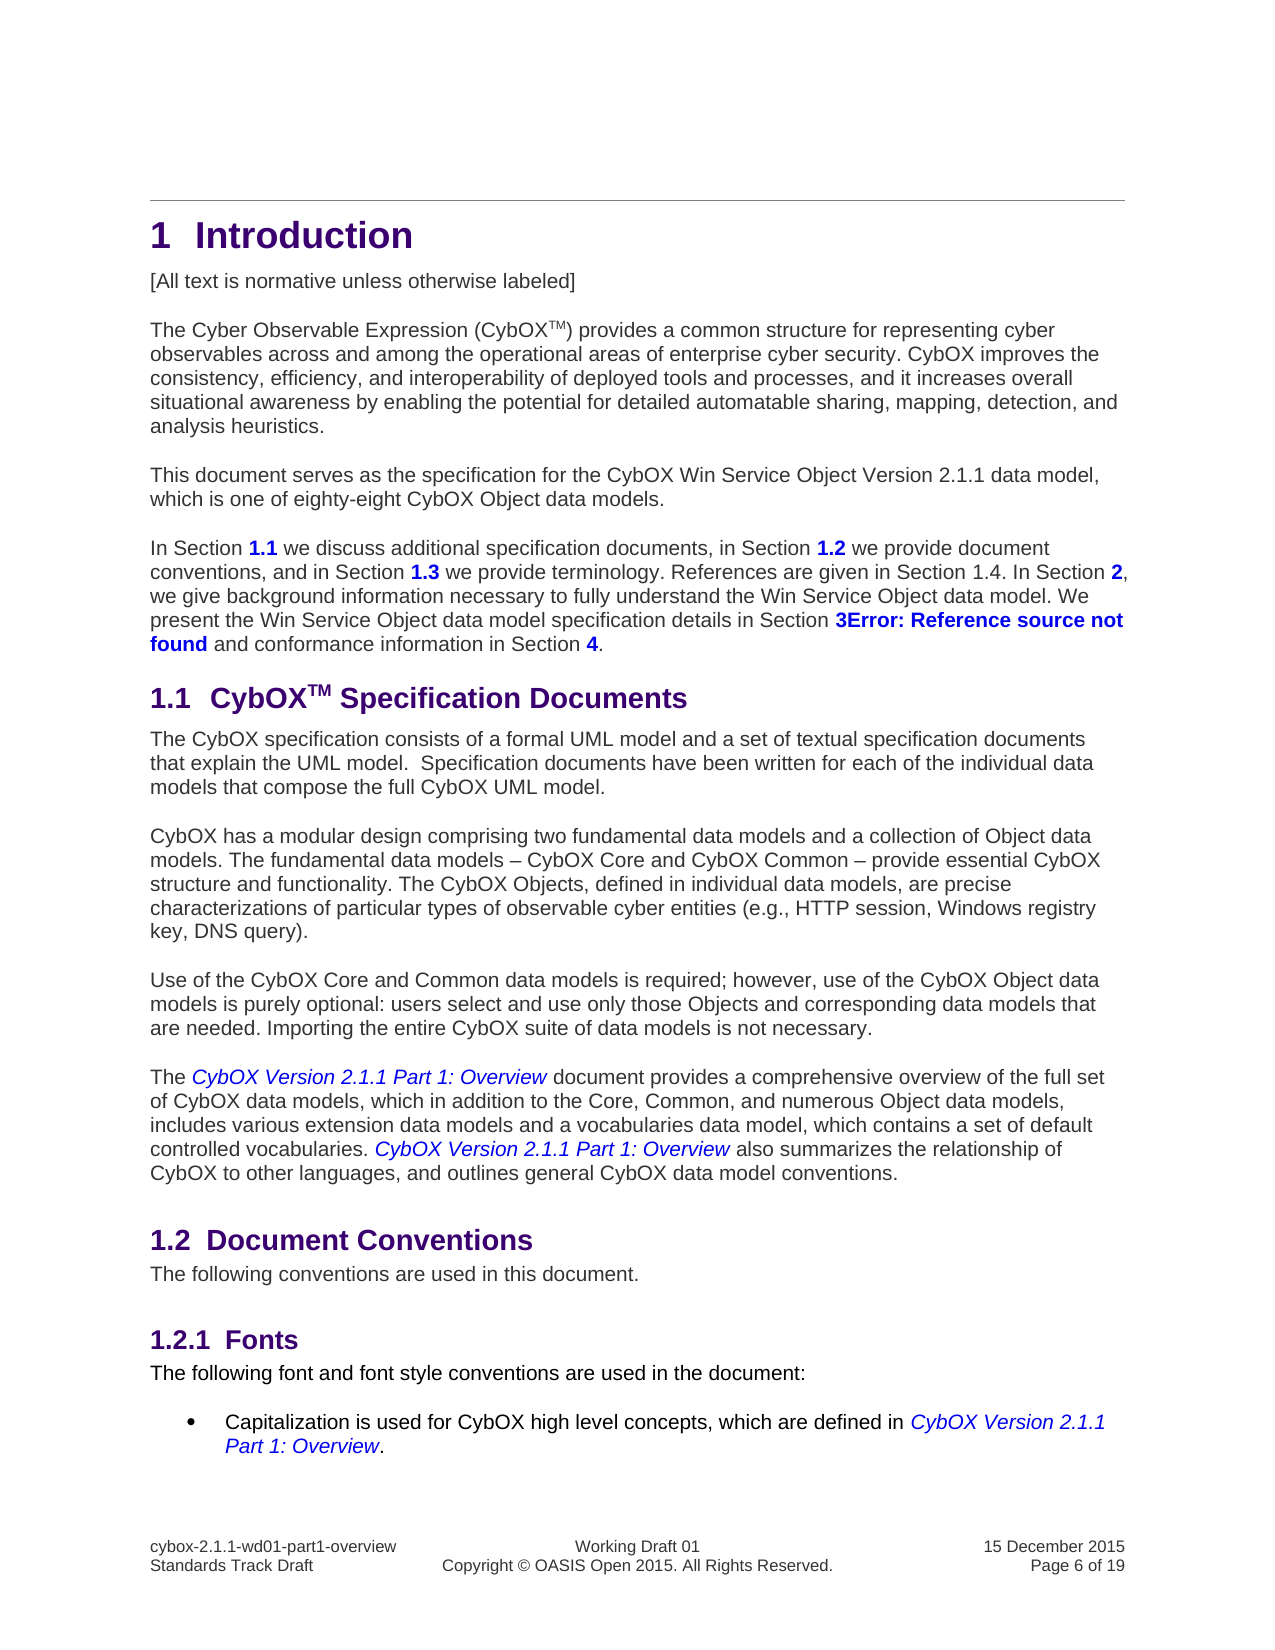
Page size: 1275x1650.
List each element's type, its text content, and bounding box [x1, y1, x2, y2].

text The CybOX specification consists of a formal UML model and a set of textual specification documents that explain the UML model. Specification documents have been written for each of the individual data models that compose the full CybOX UML model. [150, 727, 1125, 798]
text CybOX has a modular design comprising two fundamental data models and a collection of Object data models. The fundamental data models – CybOX Core and CybOX Common – provide essential CybOX structure and functionality. The CybOX Objects, defined in individual data models, are precise characterizations of particular types of observable cyber entities (e.g., HTTP session, Windows registry key, DNS query). [150, 823, 1125, 943]
list Capitalization is used for CybOX high level concepts, which are defined in CybOX Version 2.1.1 Part 1: Overview. [187, 1410, 1125, 1458]
subtitle Introduction [150, 201, 1125, 257]
text [All text is normative unless otherwise labeled] [150, 269, 1153, 293]
text The Cyber Observable Expression (CybOXTM) provides a common structure for representing cyber observables across and among the operational areas of enterprise cyber security. CybOX improves the consistency, efficiency, and interoperability of deployed tools and processes, and it increases overall situational awareness by enabling the potential for detailed automatable sharing, mapping, detection, and analysis heuristics. [150, 318, 1153, 438]
subtitle Fonts [150, 1324, 1125, 1355]
text Use of the CybOX Core and Common data models is required; however, use of the CybOX Object data models is purely optional: users select and use only those Objects and corresponding data models that are needed. Importing the entire CybOX suite of data models is not necessary. [150, 968, 1125, 1040]
subtitle CybOXTM Specification Documents [150, 681, 1125, 714]
text The following conventions are used in this document. [150, 1262, 1125, 1286]
subtitle Document Conventions [150, 1222, 1125, 1256]
text The following font and font style conventions are used in the document: [150, 1361, 1125, 1385]
text This document serves as the specification for the CybOX Win Service Object Version 2.1.1 data model, which is one of eighty-eight CybOX Object data models. [150, 463, 1153, 511]
text The CybOX Version 2.1.1 Part 1: Overview document provides a comprehensive overview of the full set of CybOX data models, which in addition to the Core, Common, and numerous Object data models, includes various extension data models and a vocabularies data model, which contains a set of default controlled vocabularies. CybOX Version 2.1.1 Part 1: Overview also summarizes the relationship of CybOX to other languages, and outlines general CybOX data model conventions. [150, 1065, 1125, 1185]
